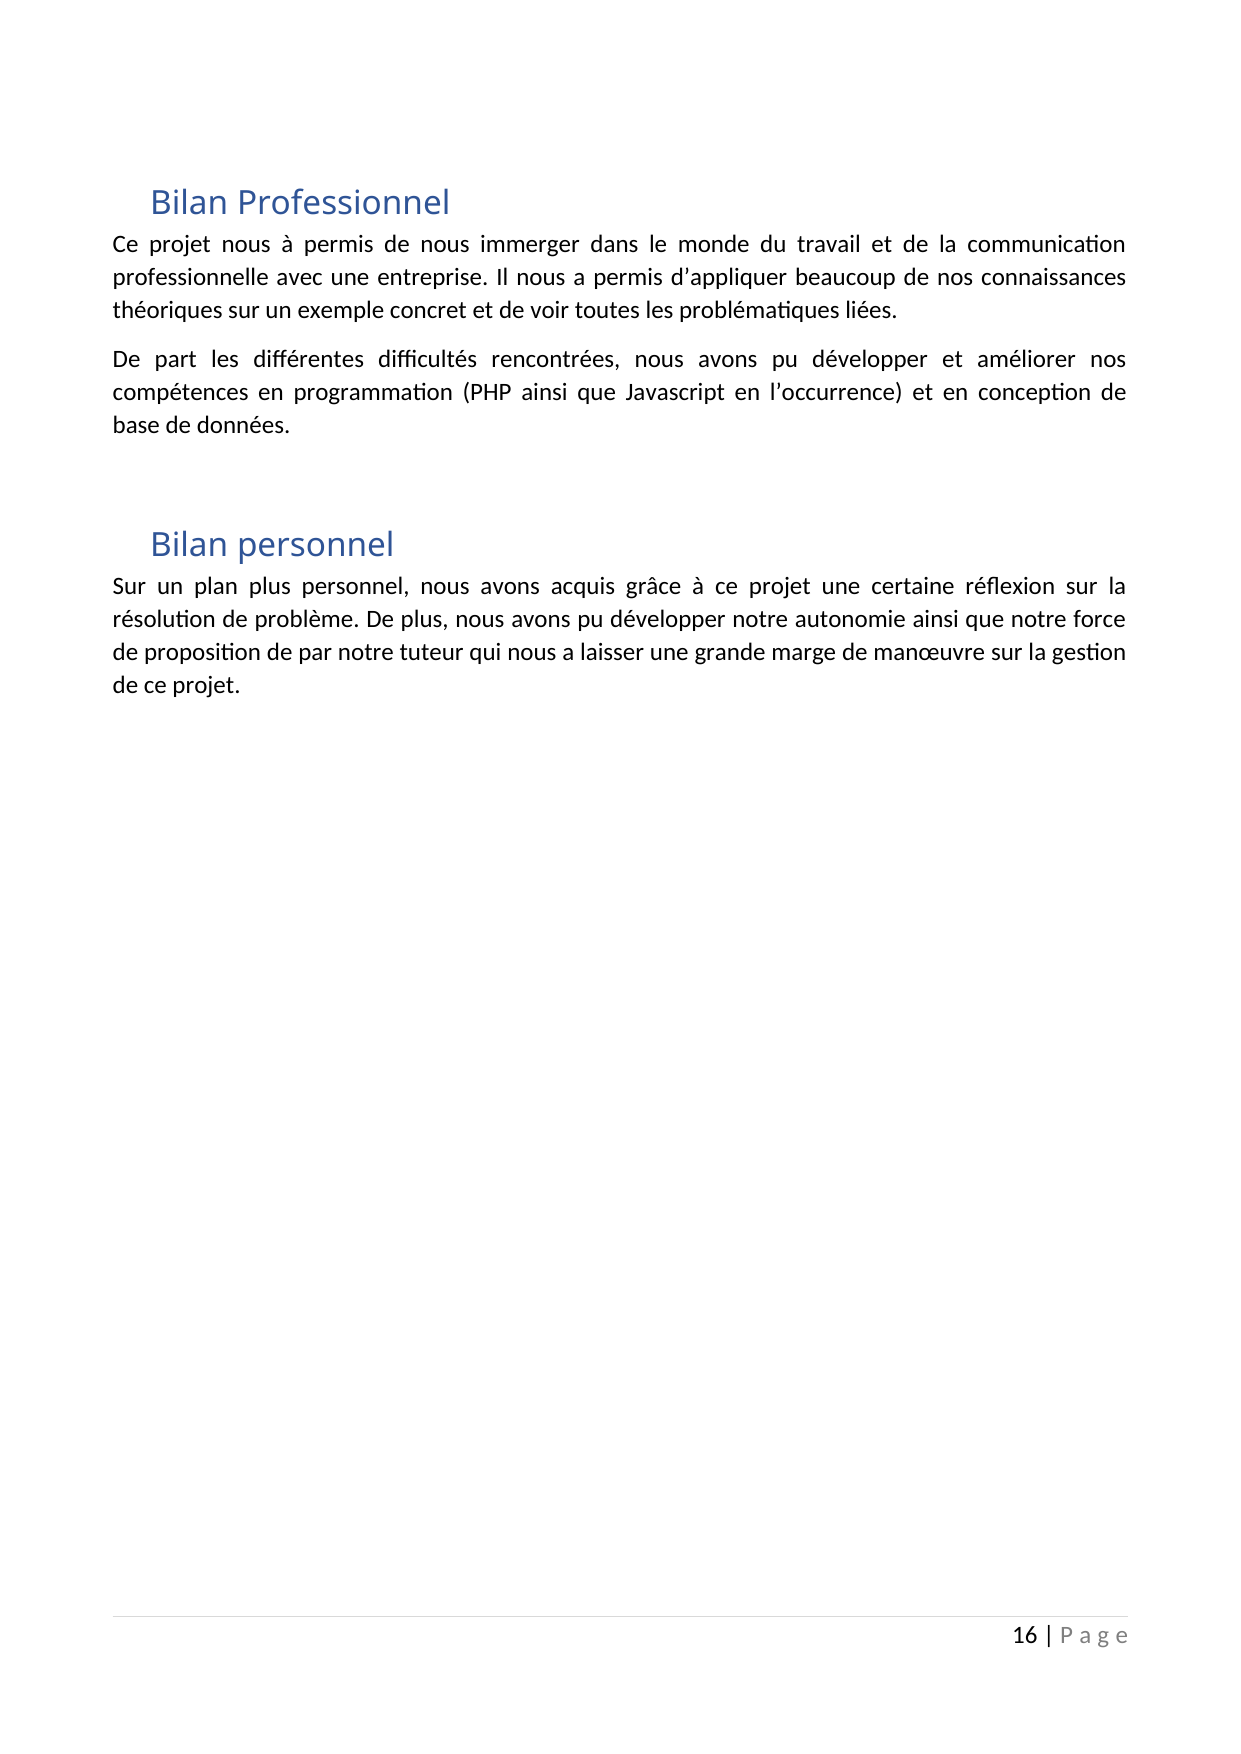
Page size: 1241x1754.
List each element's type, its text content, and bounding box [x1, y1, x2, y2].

text Sur un plan plus personnel, nous avons acquis grâce à ce projet une certaine réflexion sur la résolution de problème. De plus, nous avons pu développer notre autonomie ainsi que notre force de proposition de par notre tuteur qui nous a laisser une grande marge de manœuvre sur la gestion de ce projet. [112, 570, 1128, 699]
text Ce projet nous à permis de nous immerger dans le monde du travail et de la communication professionnelle avec une entreprise. Il nous a permis d’appliquer beaucoup de nos connaissances théoriques sur un exemple concret et de voir toutes les problématiques liées. [112, 228, 1128, 324]
subtitle Bilan personnel [150, 521, 1128, 566]
text De part les différentes difficultés rencontrées, nous avons pu développer et améliorer nos compétences en programmation (PHP ainsi que Javascript en l’occurrence) et en conception de base de données. [112, 343, 1128, 440]
subtitle Bilan Professionnel [150, 179, 1128, 224]
